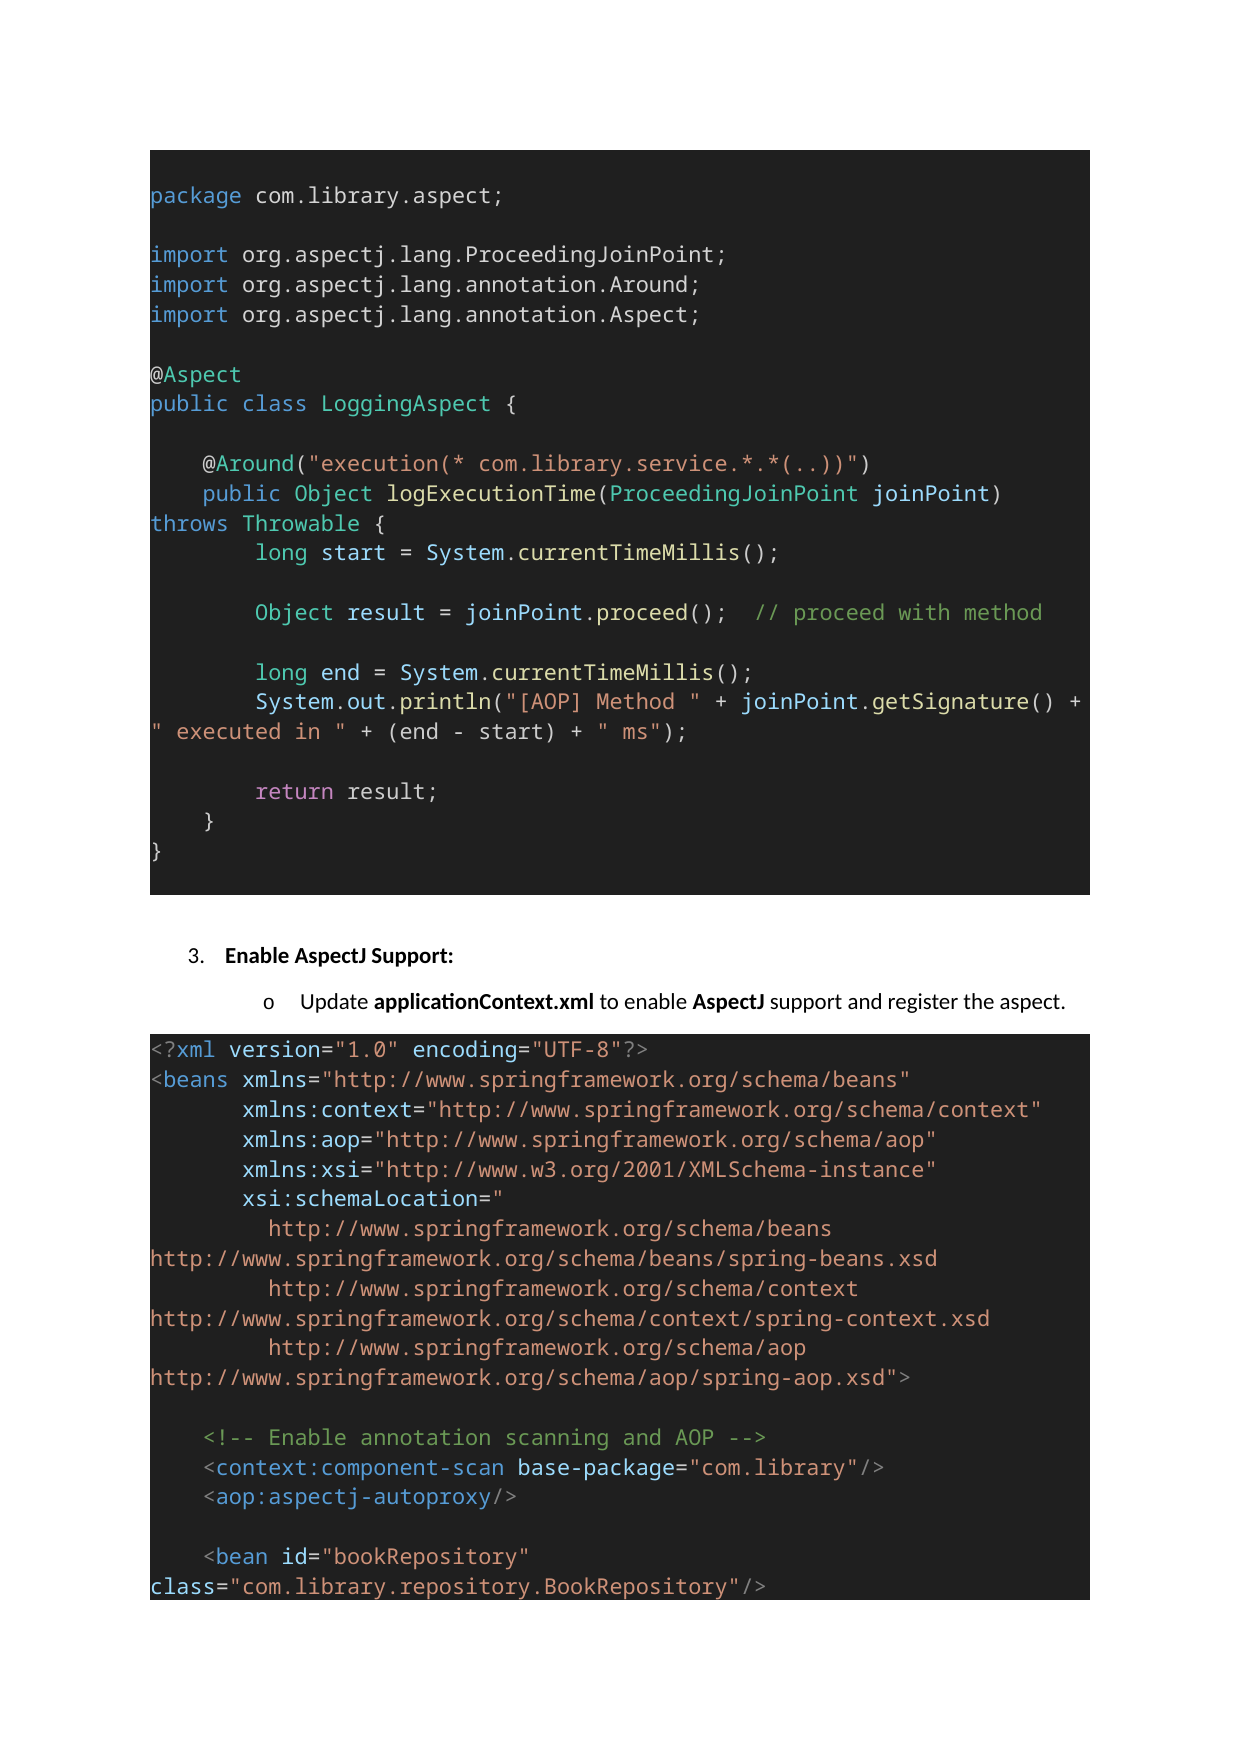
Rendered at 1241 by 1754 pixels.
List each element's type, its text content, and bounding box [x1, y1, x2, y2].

text } [150, 805, 1090, 835]
text http://www.springframework.org/schema/aop http://www.springframework.org/schema/aop/spring-aop.xsd"> [150, 1332, 1090, 1392]
text } [150, 835, 1090, 865]
list Enable AspectJ Support: [187, 941, 1090, 969]
text <!-- Enable annotation scanning and AOP --> [150, 1422, 1090, 1451]
text xsi:schemaLocation=" [150, 1183, 1090, 1213]
text <context:component-scan base-package="com.library"/> [150, 1451, 1090, 1481]
text return result; [150, 776, 1090, 805]
text import org.aspectj.lang.annotation.Around; [150, 269, 1090, 299]
text package com.library.aspect; [150, 180, 1090, 209]
text http://www.springframework.org/schema/beans http://www.springframework.org/schema/beans/spring-beans.xsd [150, 1213, 1090, 1273]
text <bean id="bookRepository" class="com.library.repository.BookRepository"/> [150, 1541, 1090, 1600]
text long start = System.currentTimeMillis(); [150, 537, 1090, 567]
text public Object logExecutionTime(ProceedingJoinPoint joinPoint) throws Throwable { [150, 478, 1090, 537]
text System.out.println("[AOP] Method " + joinPoint.getSignature() + " executed in " + (end - start) + " ms"); [150, 686, 1090, 746]
list Update applicationContext.xml to enable AspectJ support and register the aspect. [262, 987, 1090, 1016]
text <?xml version="1.0" encoding="UTF-8"?> [150, 1034, 1090, 1064]
text <aop:aspectj-autoproxy/> [150, 1481, 1090, 1511]
text public class LoggingAspect { [150, 388, 1090, 418]
text @Aspect [150, 358, 1090, 388]
text Object result = joinPoint.proceed(); // proceed with method [150, 597, 1090, 627]
text xmlns:context="http://www.springframework.org/schema/context" [150, 1094, 1090, 1124]
text <beans xmlns="http://www.springframework.org/schema/beans" [150, 1064, 1090, 1094]
text import org.aspectj.lang.annotation.Aspect; [150, 299, 1090, 329]
text long end = System.currentTimeMillis(); [150, 656, 1090, 686]
text xmlns:xsi="http://www.w3.org/2001/XMLSchema-instance" [150, 1153, 1090, 1183]
text xmlns:aop="http://www.springframework.org/schema/aop" [150, 1124, 1090, 1153]
text import org.aspectj.lang.ProceedingJoinPoint; [150, 239, 1090, 269]
text http://www.springframework.org/schema/context http://www.springframework.org/schema/context/spring-context.xsd [150, 1273, 1090, 1332]
text @Around("execution(* com.library.service.*.*(..))") [150, 448, 1090, 478]
